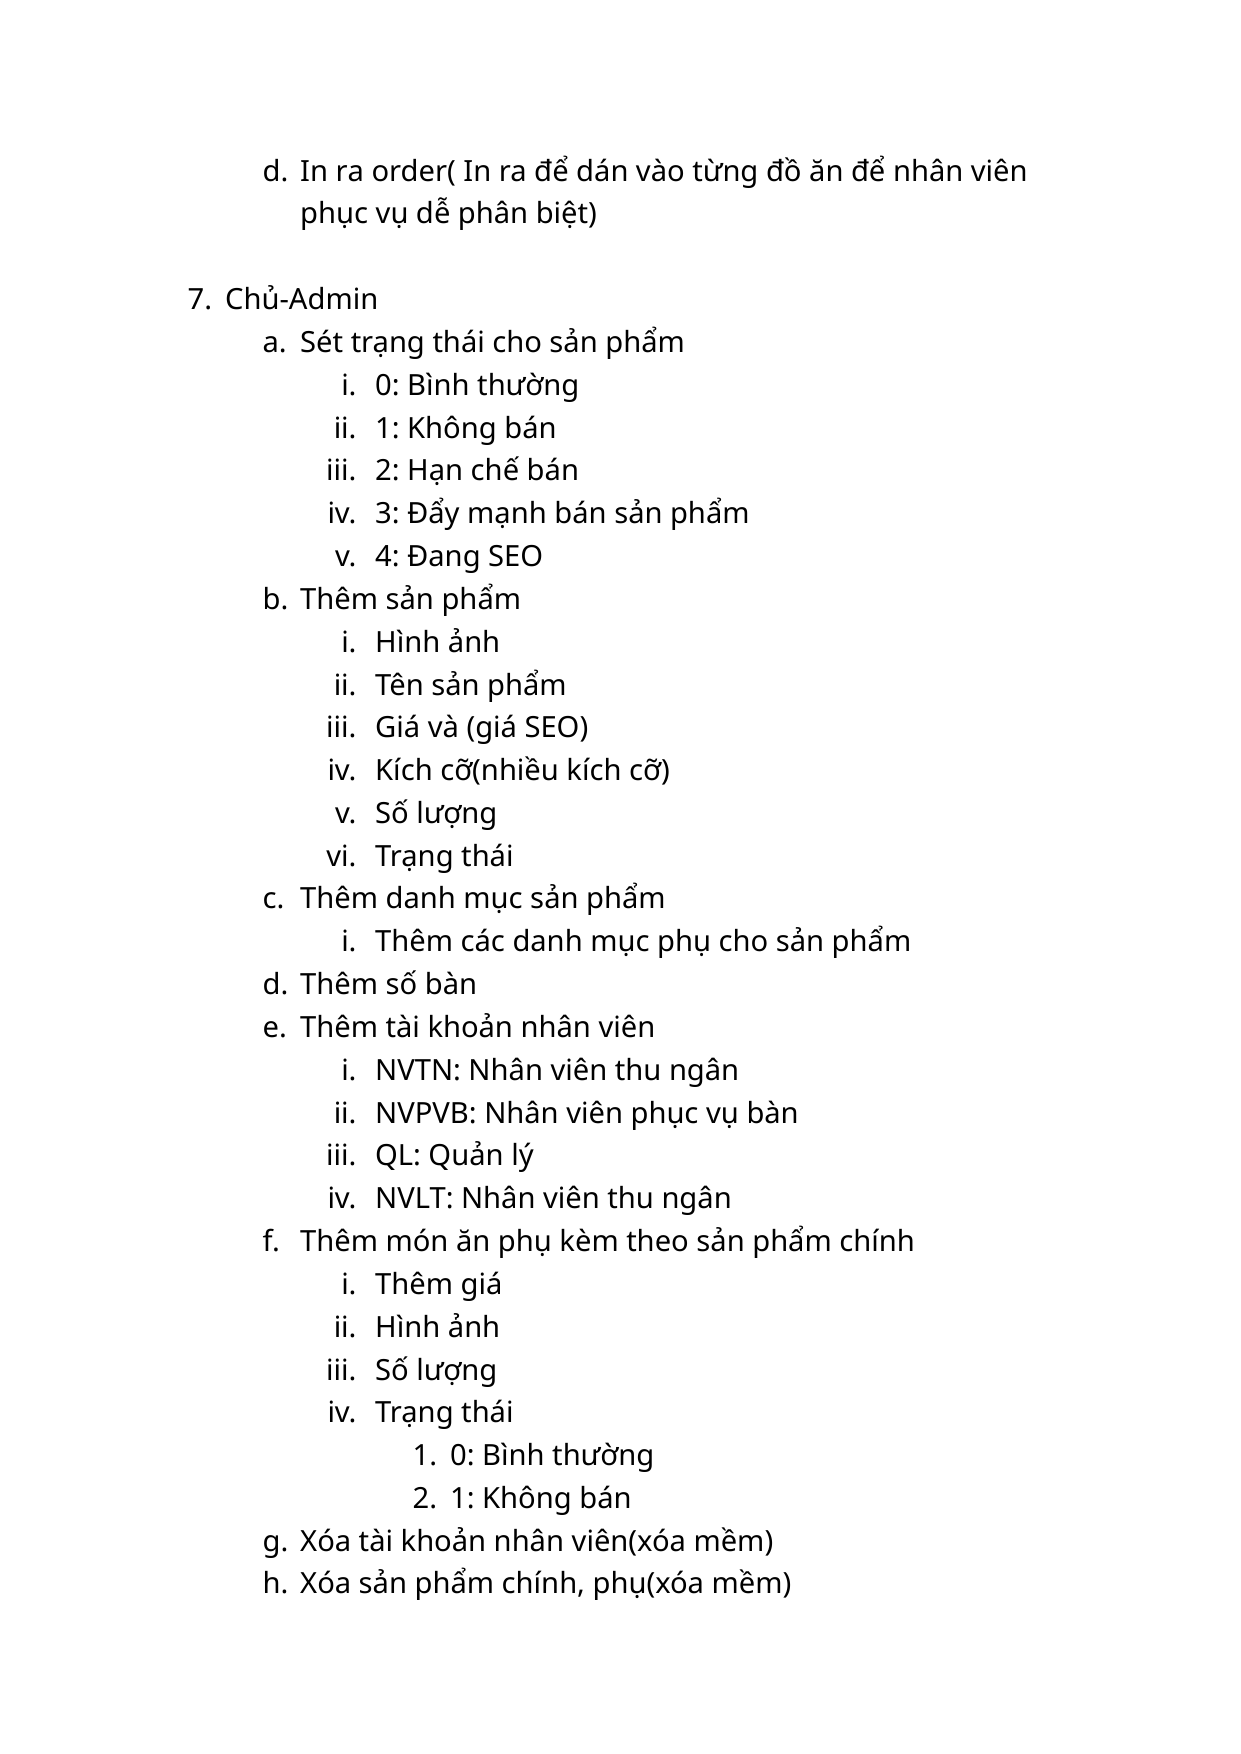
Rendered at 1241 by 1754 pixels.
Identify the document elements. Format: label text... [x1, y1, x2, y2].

list 1: Không bán [356, 407, 1090, 447]
list NVPVB: Nhân viên phục vụ bàn [356, 1092, 1090, 1132]
list Trạng thái [356, 835, 1090, 875]
list Thêm sản phẩm [262, 578, 1090, 618]
list Hình ảnh [356, 621, 1090, 661]
list 0: Bình thường [412, 1434, 1090, 1474]
list Thêm danh mục sản phẩm [262, 878, 1090, 917]
list Thêm tài khoản nhân viên [262, 1006, 1090, 1046]
list Chủ-Admin [187, 278, 1090, 318]
list Số lượng [356, 1349, 1090, 1388]
list Xóa tài khoản nhân viên(xóa mềm) [262, 1520, 1090, 1560]
list NVLT: Nhân viên thu ngân [356, 1177, 1090, 1217]
list 4: Đang SEO [356, 535, 1090, 575]
list 0: Bình thường [356, 364, 1090, 404]
list Thêm giá [356, 1263, 1090, 1303]
list NVTN: Nhân viên thu ngân [356, 1049, 1090, 1089]
list Thêm các danh mục phụ cho sản phẩm [356, 921, 1090, 960]
list Giá và (giá SEO) [356, 707, 1090, 746]
list 3: Đẩy mạnh bán sản phẩm [356, 492, 1090, 532]
list 2: Hạn chế bán [356, 450, 1090, 489]
list Thêm số bàn [262, 963, 1090, 1003]
list QL: Quản lý [356, 1135, 1090, 1174]
list Sét trạng thái cho sản phẩm [262, 321, 1090, 361]
list Thêm món ăn phụ kèm theo sản phẩm chính [262, 1220, 1090, 1260]
list In ra order( In ra để dán vào từng đồ ăn để nhân viên phục vụ dễ phân biệt) [262, 150, 1090, 232]
list Số lượng [356, 792, 1090, 832]
list Kích cỡ(nhiều kích cỡ) [356, 749, 1090, 789]
list 1: Không bán [412, 1477, 1090, 1517]
list Xóa sản phẩm chính, phụ(xóa mềm) [262, 1563, 1090, 1602]
list Trạng thái [356, 1392, 1090, 1431]
list Tên sản phẩm [356, 664, 1090, 703]
list Hình ảnh [356, 1306, 1090, 1346]
